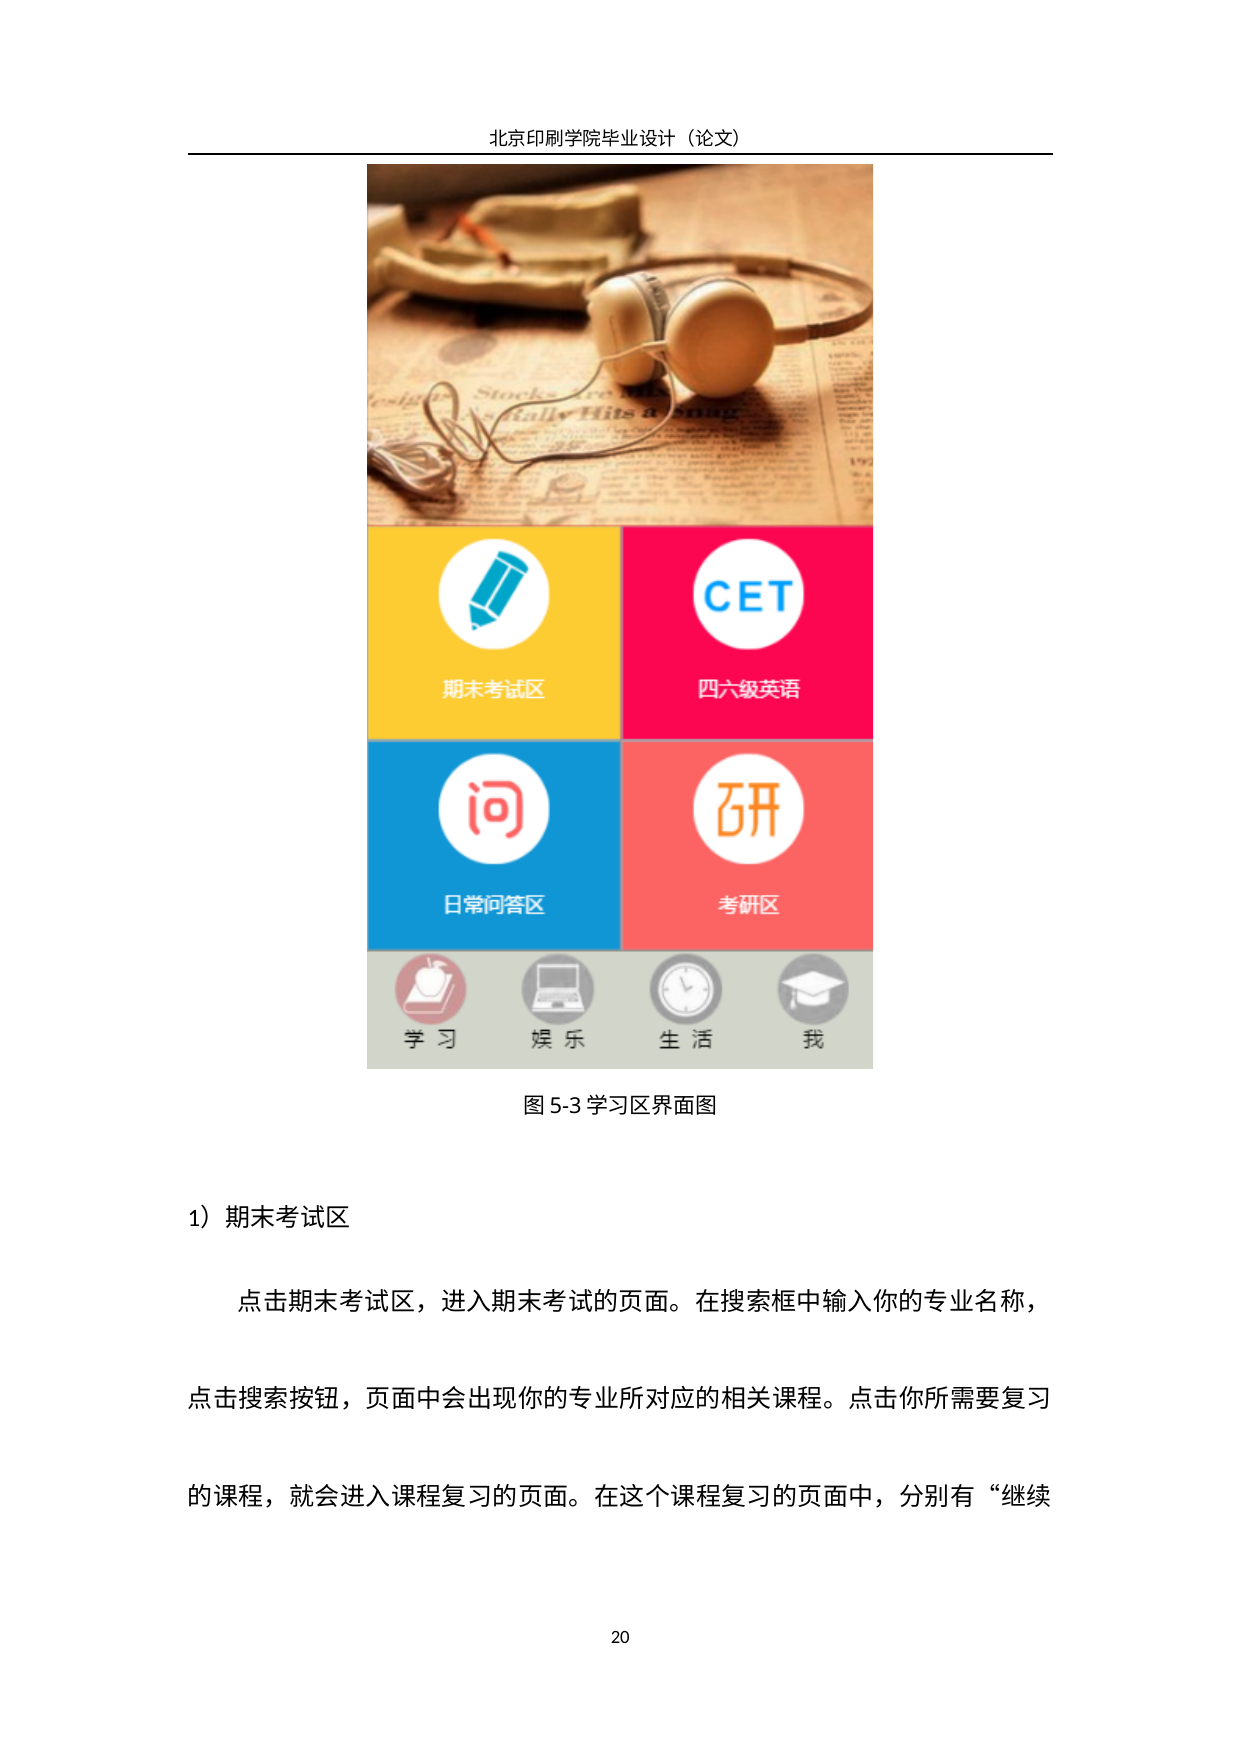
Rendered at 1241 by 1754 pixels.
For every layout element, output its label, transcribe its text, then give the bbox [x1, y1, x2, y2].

text 1）期末考试区 [187, 1183, 1053, 1248]
text 图5-3学习区界面图 [187, 1088, 1053, 1120]
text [187, 1267, 1053, 1527]
picture [367, 164, 874, 1069]
